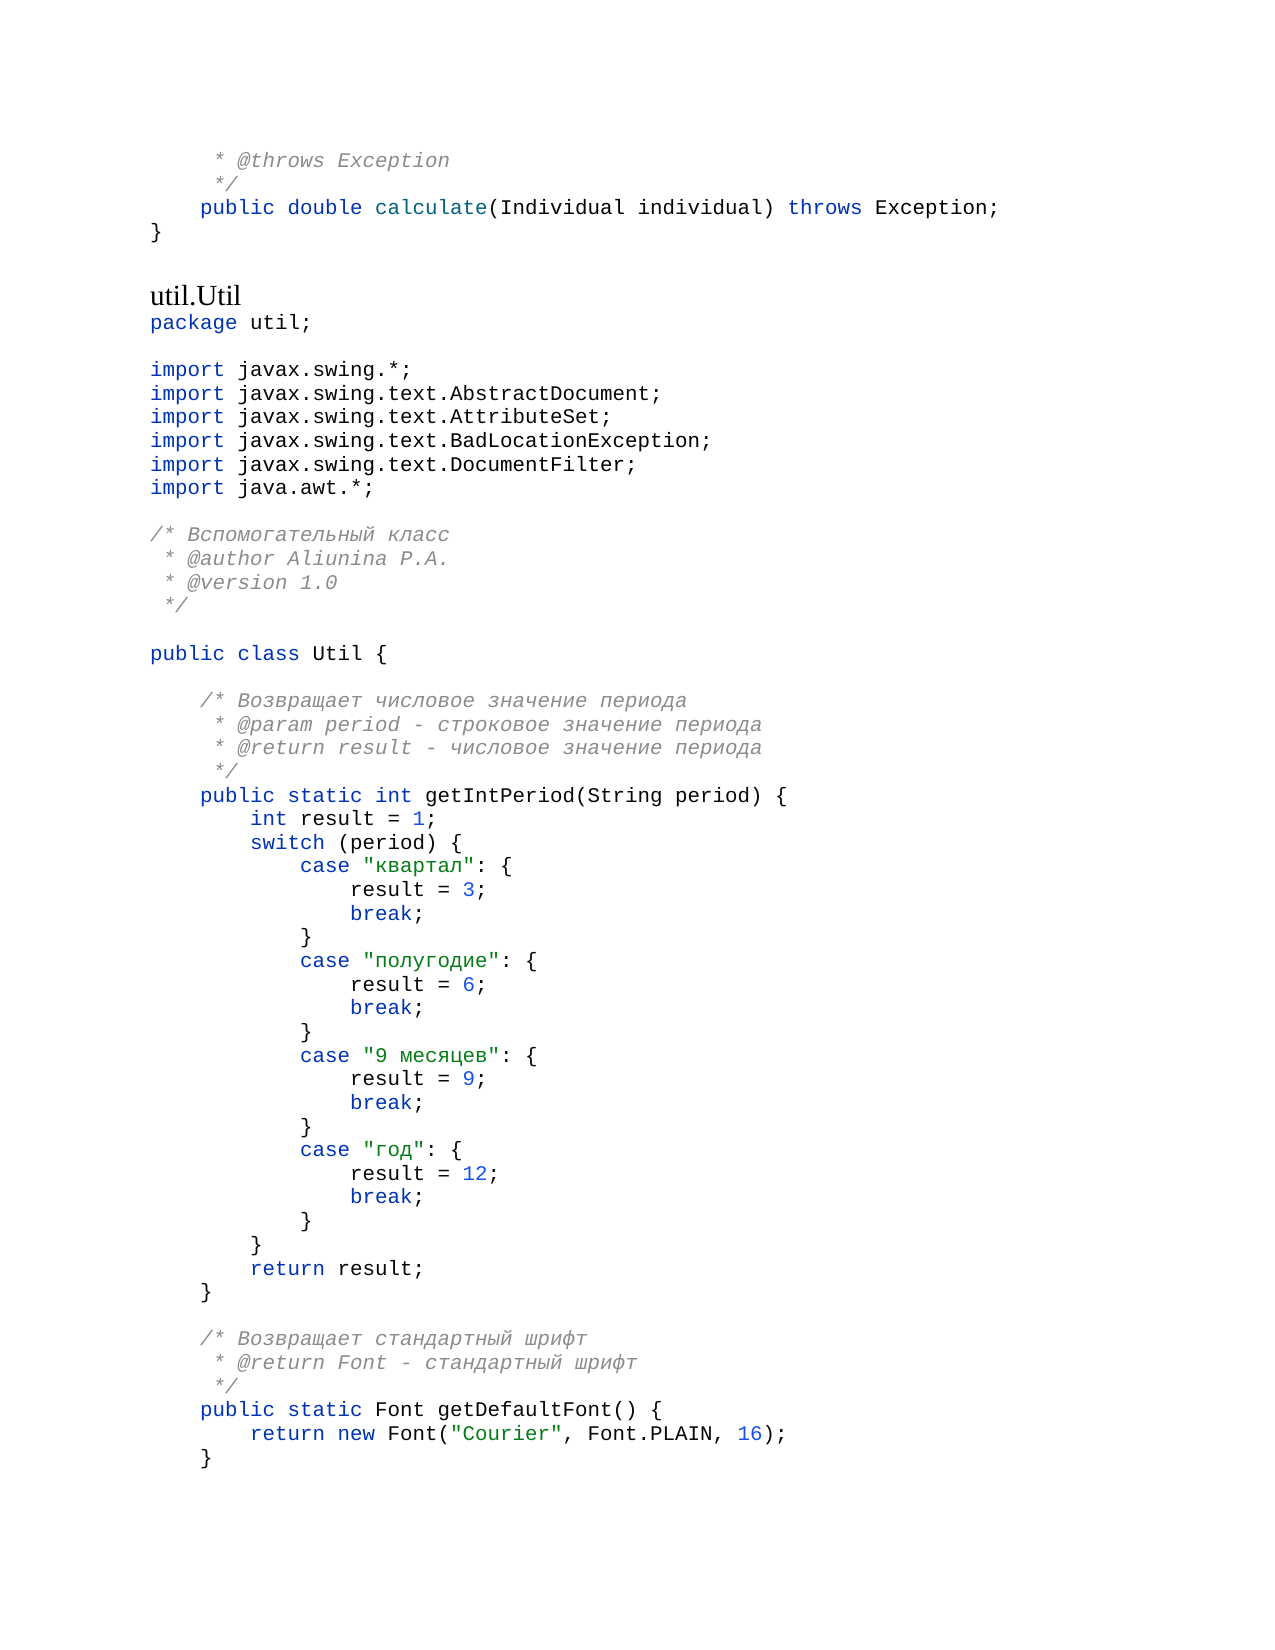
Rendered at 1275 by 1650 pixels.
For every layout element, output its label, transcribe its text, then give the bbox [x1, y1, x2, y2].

text util.Util [150, 278, 1125, 312]
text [150, 312, 1125, 1494]
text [150, 150, 1125, 244]
